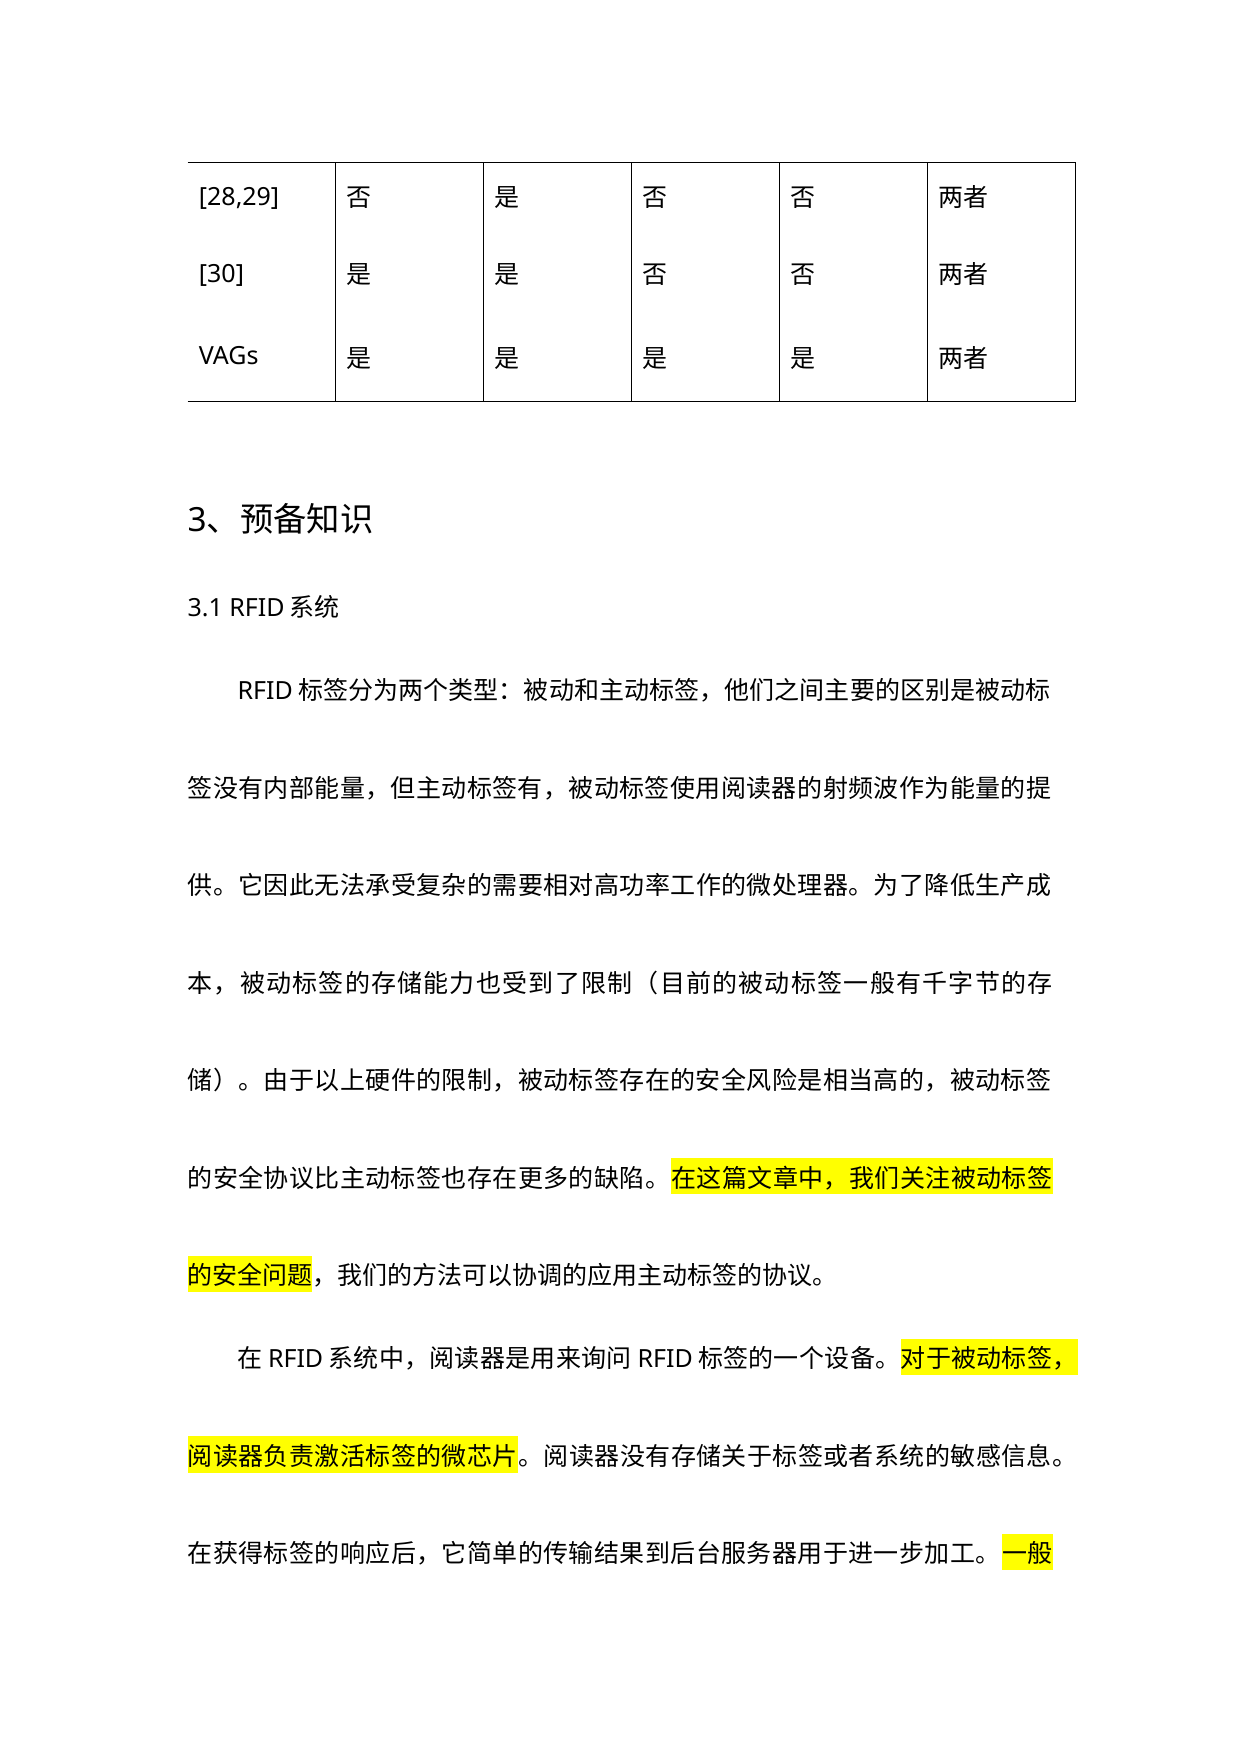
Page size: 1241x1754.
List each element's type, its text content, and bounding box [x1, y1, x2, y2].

table_cell 两者 无 主动 两者 [928, 163, 1075, 241]
table_cell 否 是 是 否 [780, 163, 927, 241]
text 3.1 RFID系统 [187, 573, 1053, 638]
table_cell 否 否 否 否 [632, 163, 779, 241]
table_cell 否 否 是 是 [484, 163, 631, 241]
text 3、预备知识 [187, 484, 1053, 549]
text RFID标签分为两个类型：被动和主动标签，他们之间主要的区别是被动标签没有内部能量，但主动标签有，被动标签使用阅读器的射频波作为能量的提供。它因此无法承受复杂的需要相对高功率工作的微处理器。为了降低生产成本，被动标签的存储能力也受到了限制（目前的被动标签一般有千字节的存储）。由于以上硬件的限制，被动标签存在的安全风险是相当高的，被动标签的安全协议比主动标签也存在更多的缺陷。在这篇文章中，我们关注被动标签的安全问题，我们的方法可以协调的应用主动标签的协议。 [187, 656, 1053, 1306]
table_cell [7-11] [17,18] [27] [28,29] [188, 163, 335, 241]
table_cell 两者 两者 [928, 241, 1075, 401]
table_cell [30] VAGs [188, 241, 335, 401]
table_cell 是 否 否 否 [336, 163, 483, 241]
table_cell 否 是 [632, 241, 779, 401]
table_cell 是 是 [484, 241, 631, 401]
table_cell 否 是 [780, 241, 927, 401]
table_cell 是 是 [336, 241, 483, 401]
